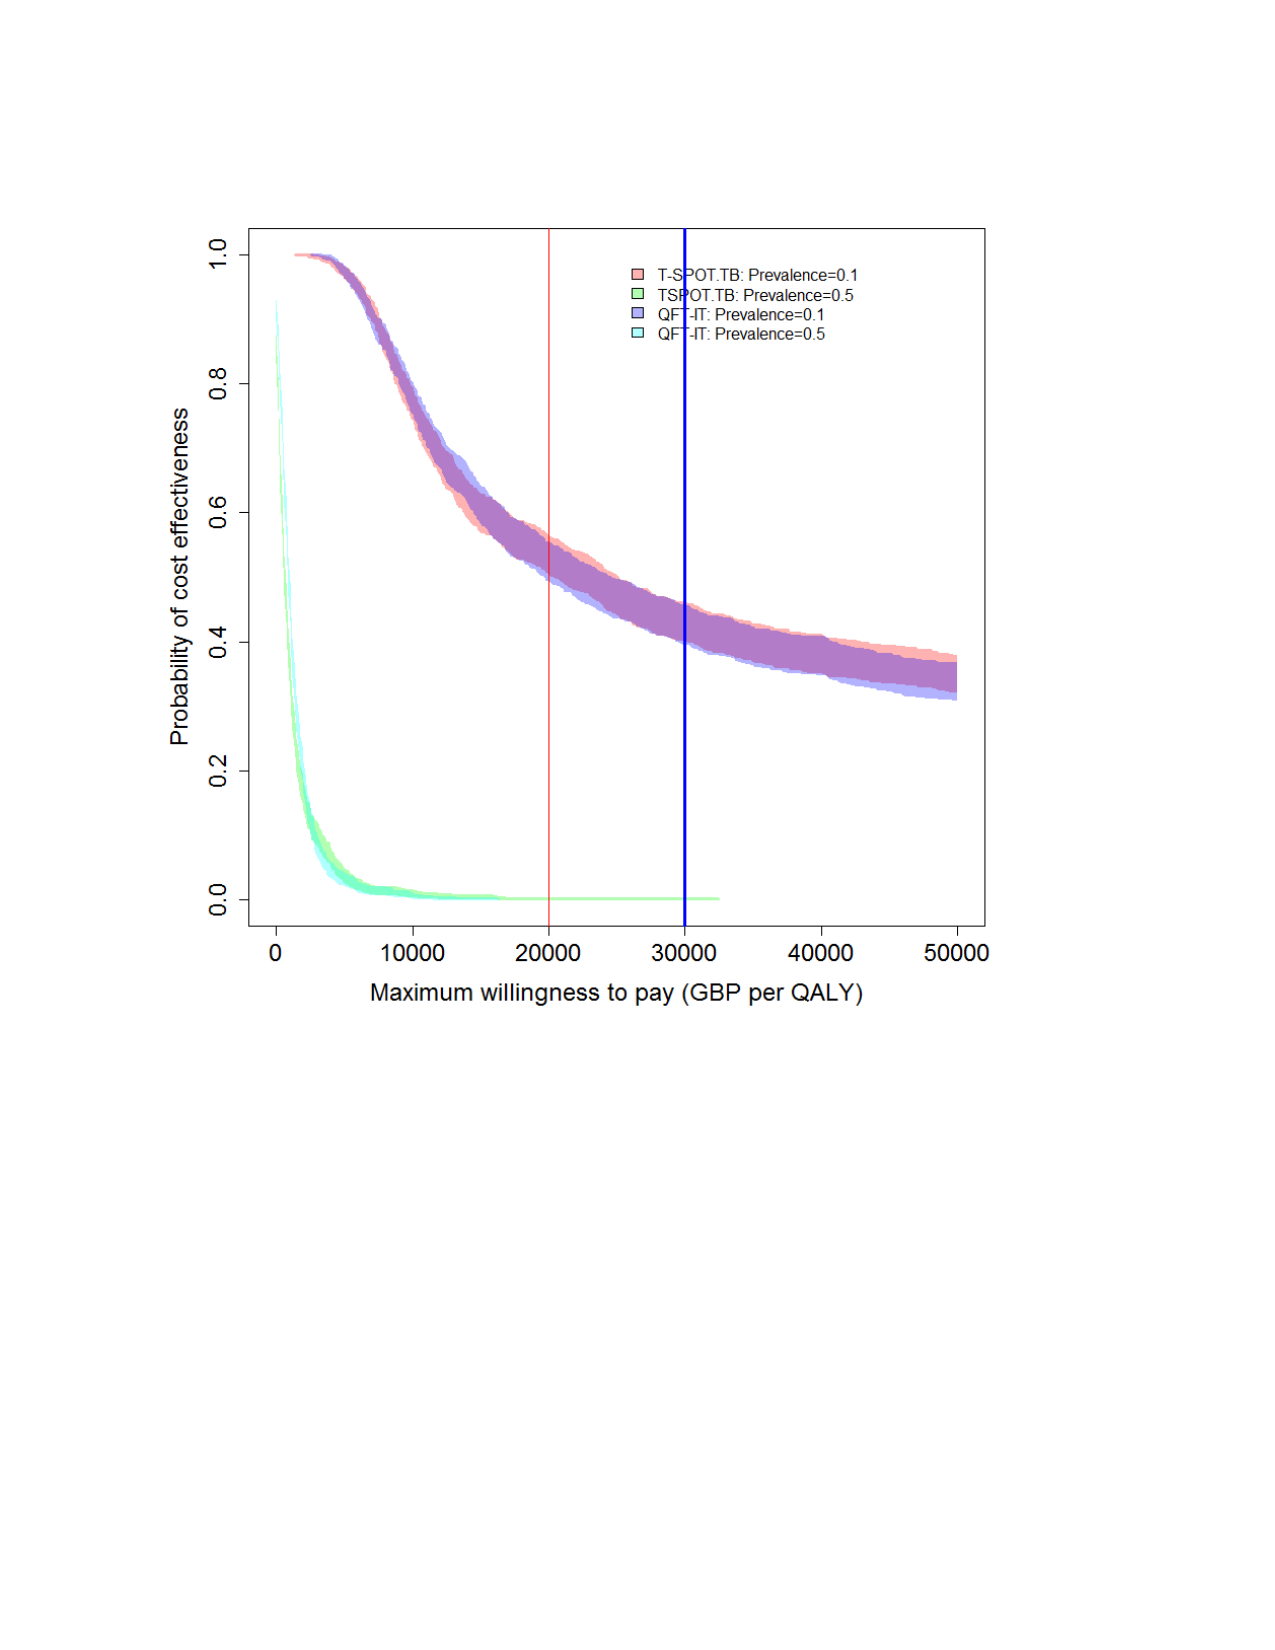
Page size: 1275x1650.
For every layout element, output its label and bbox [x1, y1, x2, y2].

picture [150, 150, 1025, 1025]
